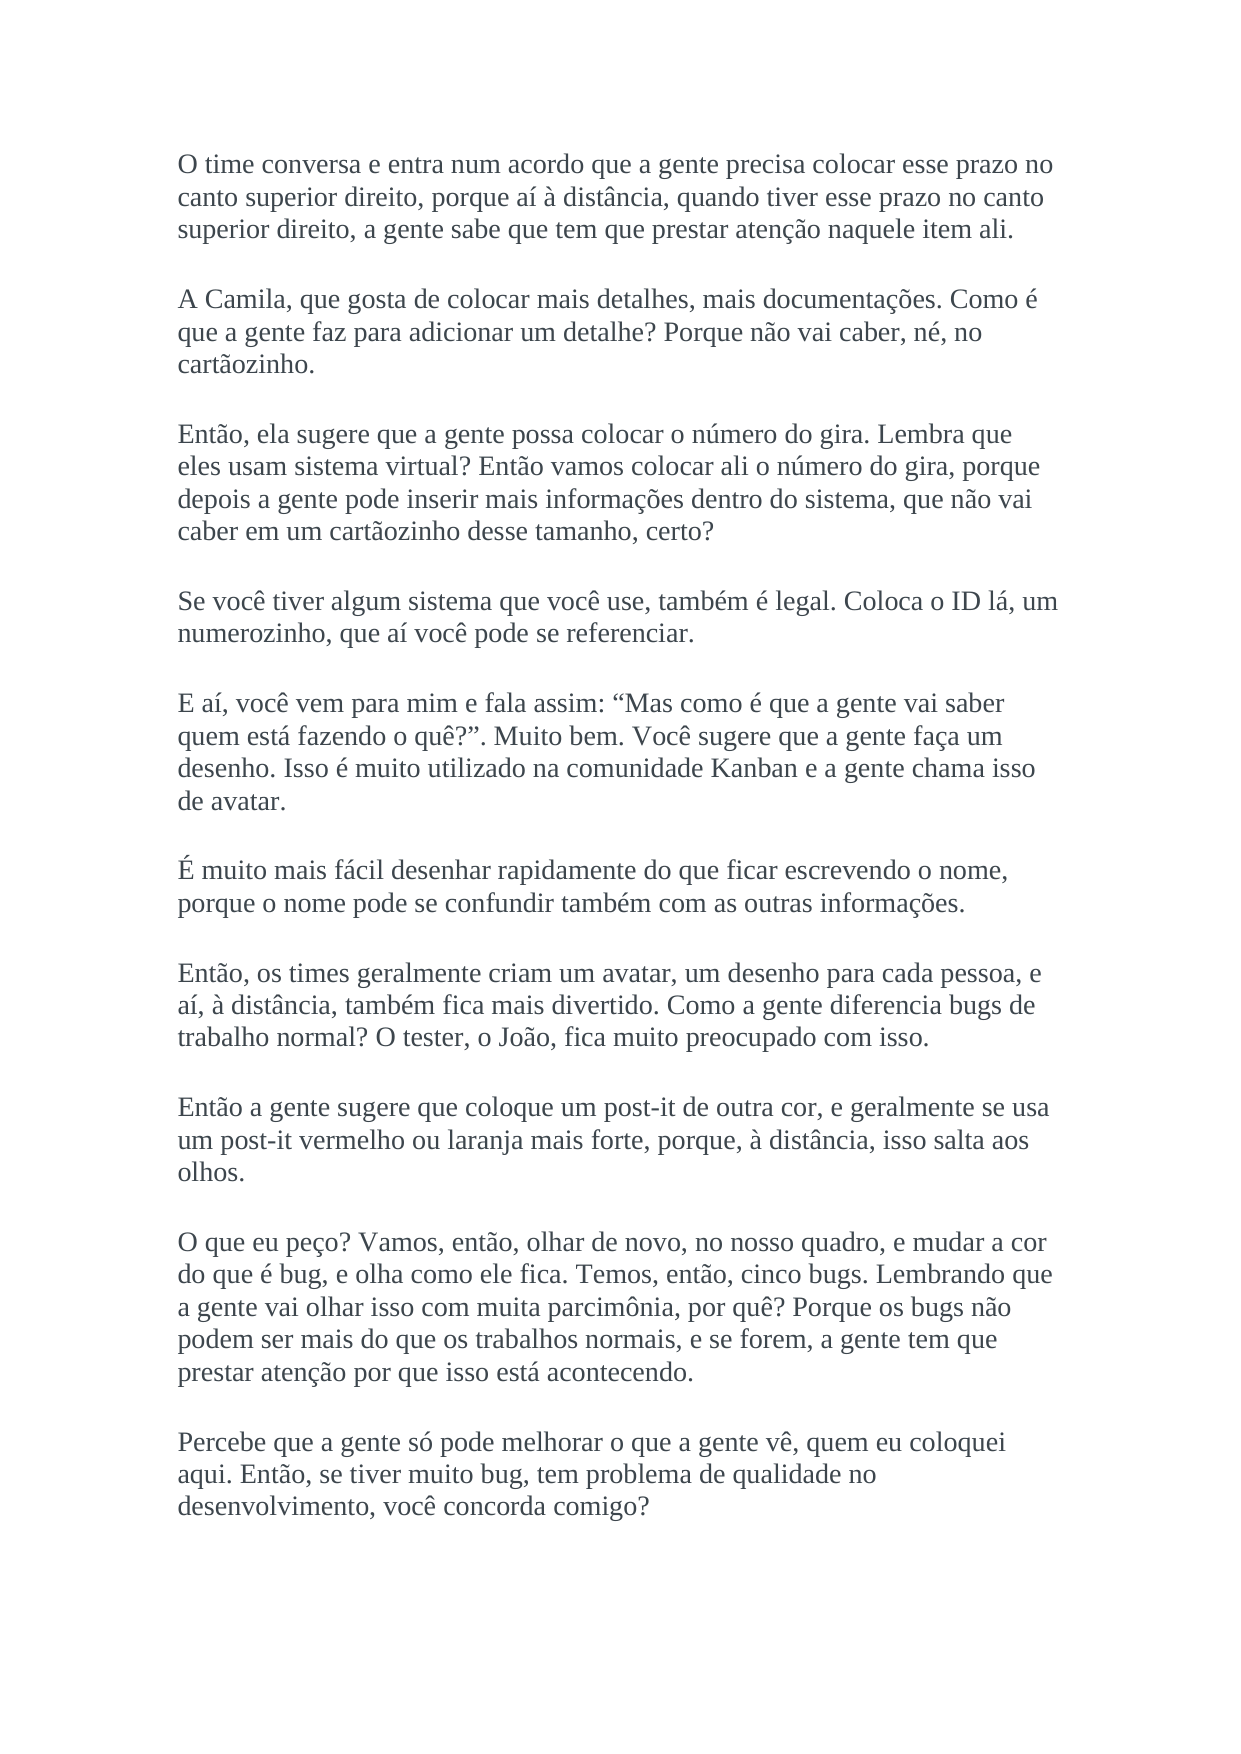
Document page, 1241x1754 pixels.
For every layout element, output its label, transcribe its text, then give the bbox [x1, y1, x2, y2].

text Se você tiver algum sistema que você use, também é legal. Coloca o ID lá, um numerozinho, que aí você pode se referenciar. [177, 584, 1063, 649]
text É muito mais fácil desenhar rapidamente do que ficar escrevendo o nome, porque o nome pode se confundir também com as outras informações. [177, 853, 1063, 918]
text Então, ela sugere que a gente possa colocar o número do gira. Lembra que eles usam sistema virtual? Então vamos colocar ali o número do gira, porque depois a gente pode inserir mais informações dentro do sistema, que não vai caber em um cartãozinho desse tamanho, certo? [177, 417, 1063, 547]
text E aí, você vem para mim e fala assim: “Mas como é que a gente vai saber quem está fazendo o quê?”. Muito bem. Você sugere que a gente faça um desenho. Isso é muito utilizado na comunidade Kanban e a gente chama isso de avatar. [177, 686, 1063, 816]
text O que eu peço? Vamos, então, olhar de novo, no nosso quadro, e mudar a cor do que é bug, e olha como ele fica. Temos, então, cinco bugs. Lembrando que a gente vai olhar isso com muita parcimônia, por quê? Porque os bugs não podem ser mais do que os trabalhos normais, e se forem, a gente tem que prestar atenção por que isso está acontecendo. [177, 1225, 1063, 1387]
text Então a gente sugere que coloque um post-it de outra cor, e geralmente se usa um post-it vermelho ou laranja mais forte, porque, à distância, isso salta aos olhos. [177, 1090, 1063, 1188]
text O time conversa e entra num acordo que a gente precisa colocar esse prazo no canto superior direito, porque aí à distância, quando tiver esse prazo no canto superior direito, a gente sabe que tem que prestar atenção naquele item ali. [177, 148, 1063, 245]
text Então, os times geralmente criam um avatar, um desenho para cada pessoa, e aí, à distância, também fica mais divertido. Como a gente diferencia bugs de trabalho normal? O tester, o João, fica muito preocupado com isso. [177, 956, 1063, 1053]
text A Camila, que gosta de colocar mais detalhes, mais documentações. Como é que a gente faz para adicionar um detalhe? Porque não vai caber, né, no cartãozinho. [177, 282, 1063, 379]
text Percebe que a gente só pode melhorar o que a gente vê, quem eu coloquei aqui. Então, se tiver muito bug, tem problema de qualidade no desenvolvimento, você concorda comigo? [177, 1424, 1063, 1522]
